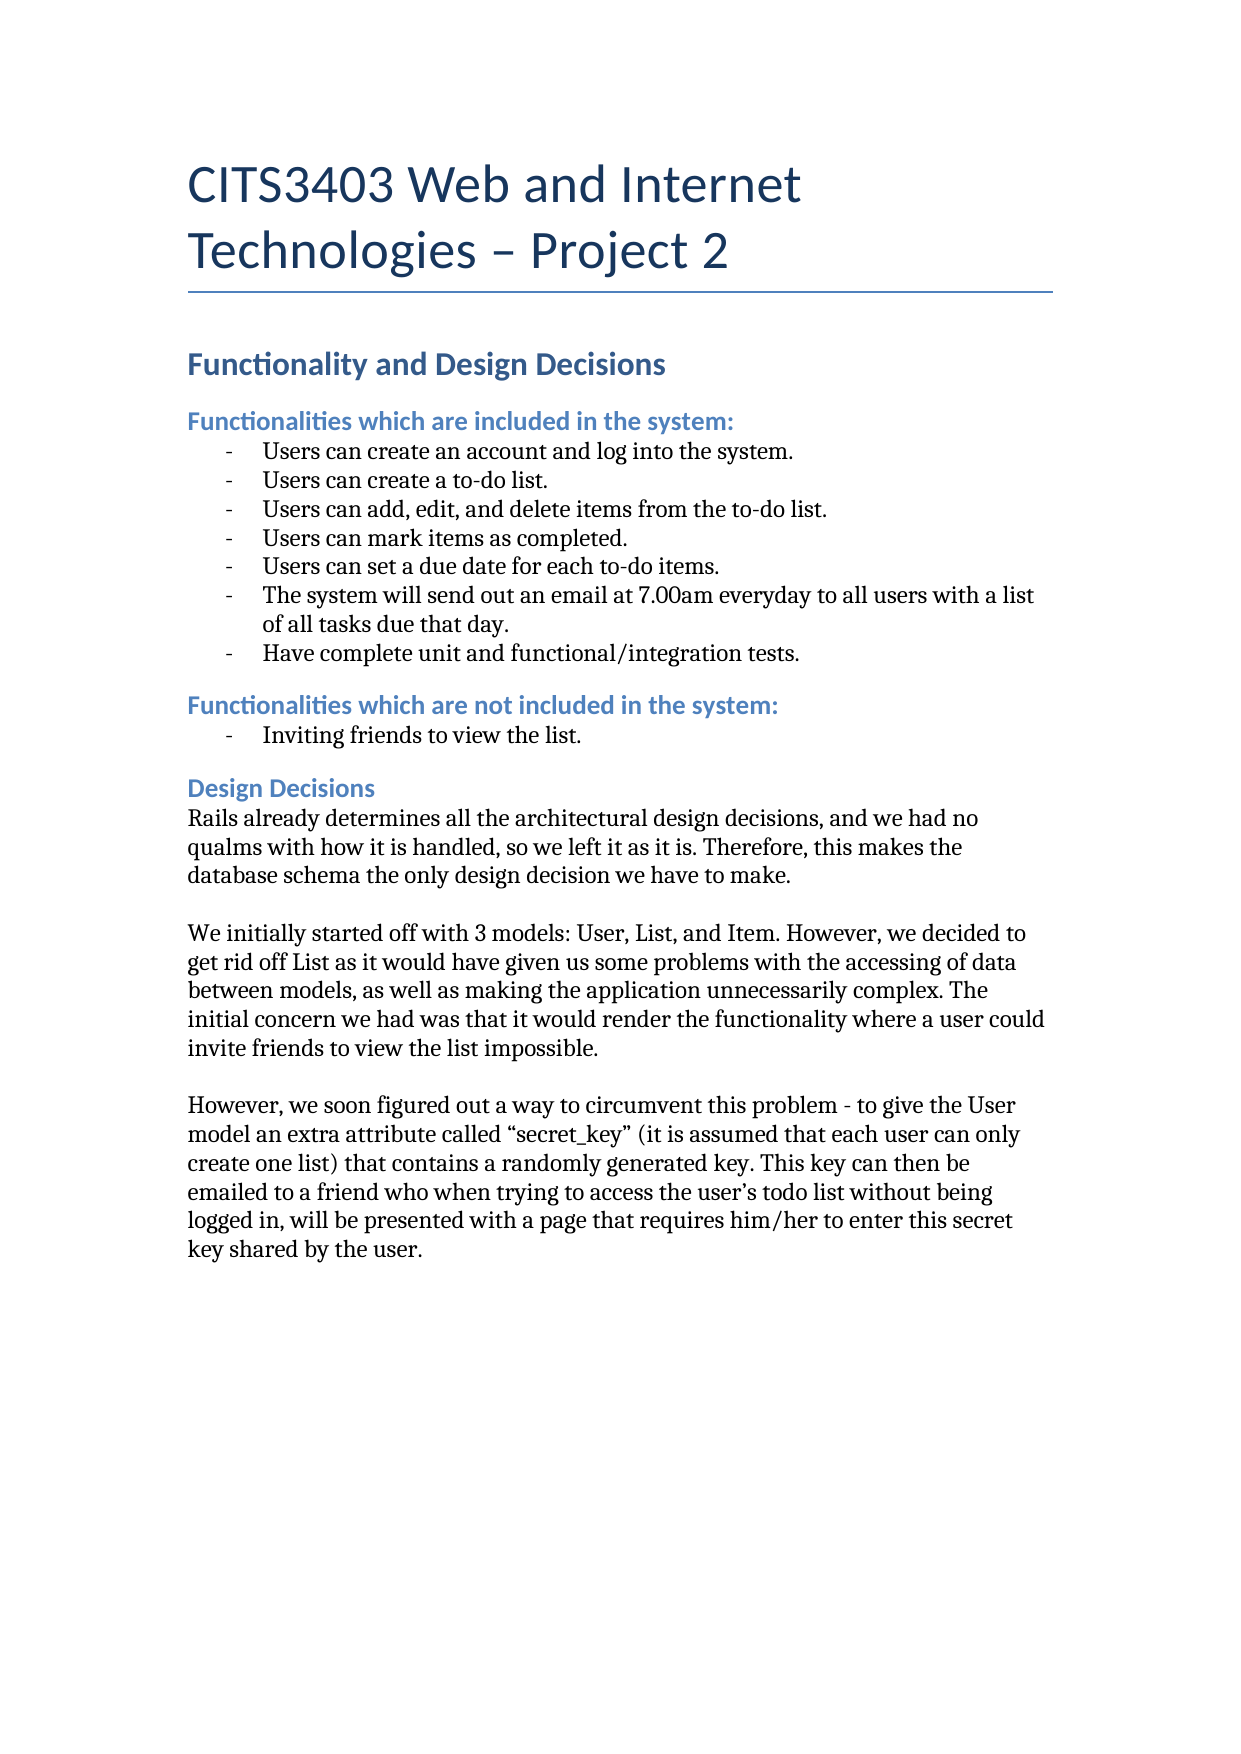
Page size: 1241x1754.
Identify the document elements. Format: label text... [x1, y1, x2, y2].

subtitle Design Decisions [187, 771, 1053, 804]
list Users can set a due date for each to-do items. [225, 552, 1053, 581]
list Users can add, edit, and delete items from the to-do list. [225, 495, 1053, 523]
title CITS3403 Web and Internet Technologies – Project 2 [187, 150, 1053, 293]
text We initially started off with 3 models: User, List, and Item. However, we decided to get rid off List as it would have given us some problems with the accessing of data between models, as well as making the application unnecessarily complex. The initial concern we had was that it would render the functionality where a user could invite friends to view the list impossible. [187, 919, 1053, 1062]
list Users can create an account and log into the system. [225, 437, 1053, 466]
list Users can mark items as completed. [225, 523, 1053, 552]
list Inviting friends to view the list. [225, 721, 1053, 750]
list The system will send out an email at 7.00am everyday to all users with a list of all tasks due that day. [225, 581, 1053, 638]
subtitle Functionality and Design Decisions [187, 343, 1053, 383]
text However, we soon figured out a way to circumvent this problem - to give the User model an extra attribute called “secret_key” (it is assumed that each user can only create one list) that contains a randomly generated key. This key can then be emailed to a friend who when trying to access the user’s todo list without being logged in, will be presented with a page that requires him/her to enter this secret key shared by the user. [187, 1091, 1053, 1264]
list Users can create a to-do list. [225, 466, 1053, 495]
subtitle Functionalities which are not included in the system: [187, 688, 1053, 721]
text Rails already determines all the architectural design decisions, and we had no qualms with how it is handled, so we left it as it is. Therefore, this makes the database schema the only design decision we have to make. [187, 804, 1053, 890]
subtitle Functionalities which are included in the system: [187, 404, 1053, 437]
list Have complete unit and functional/integration tests. [225, 638, 1053, 667]
